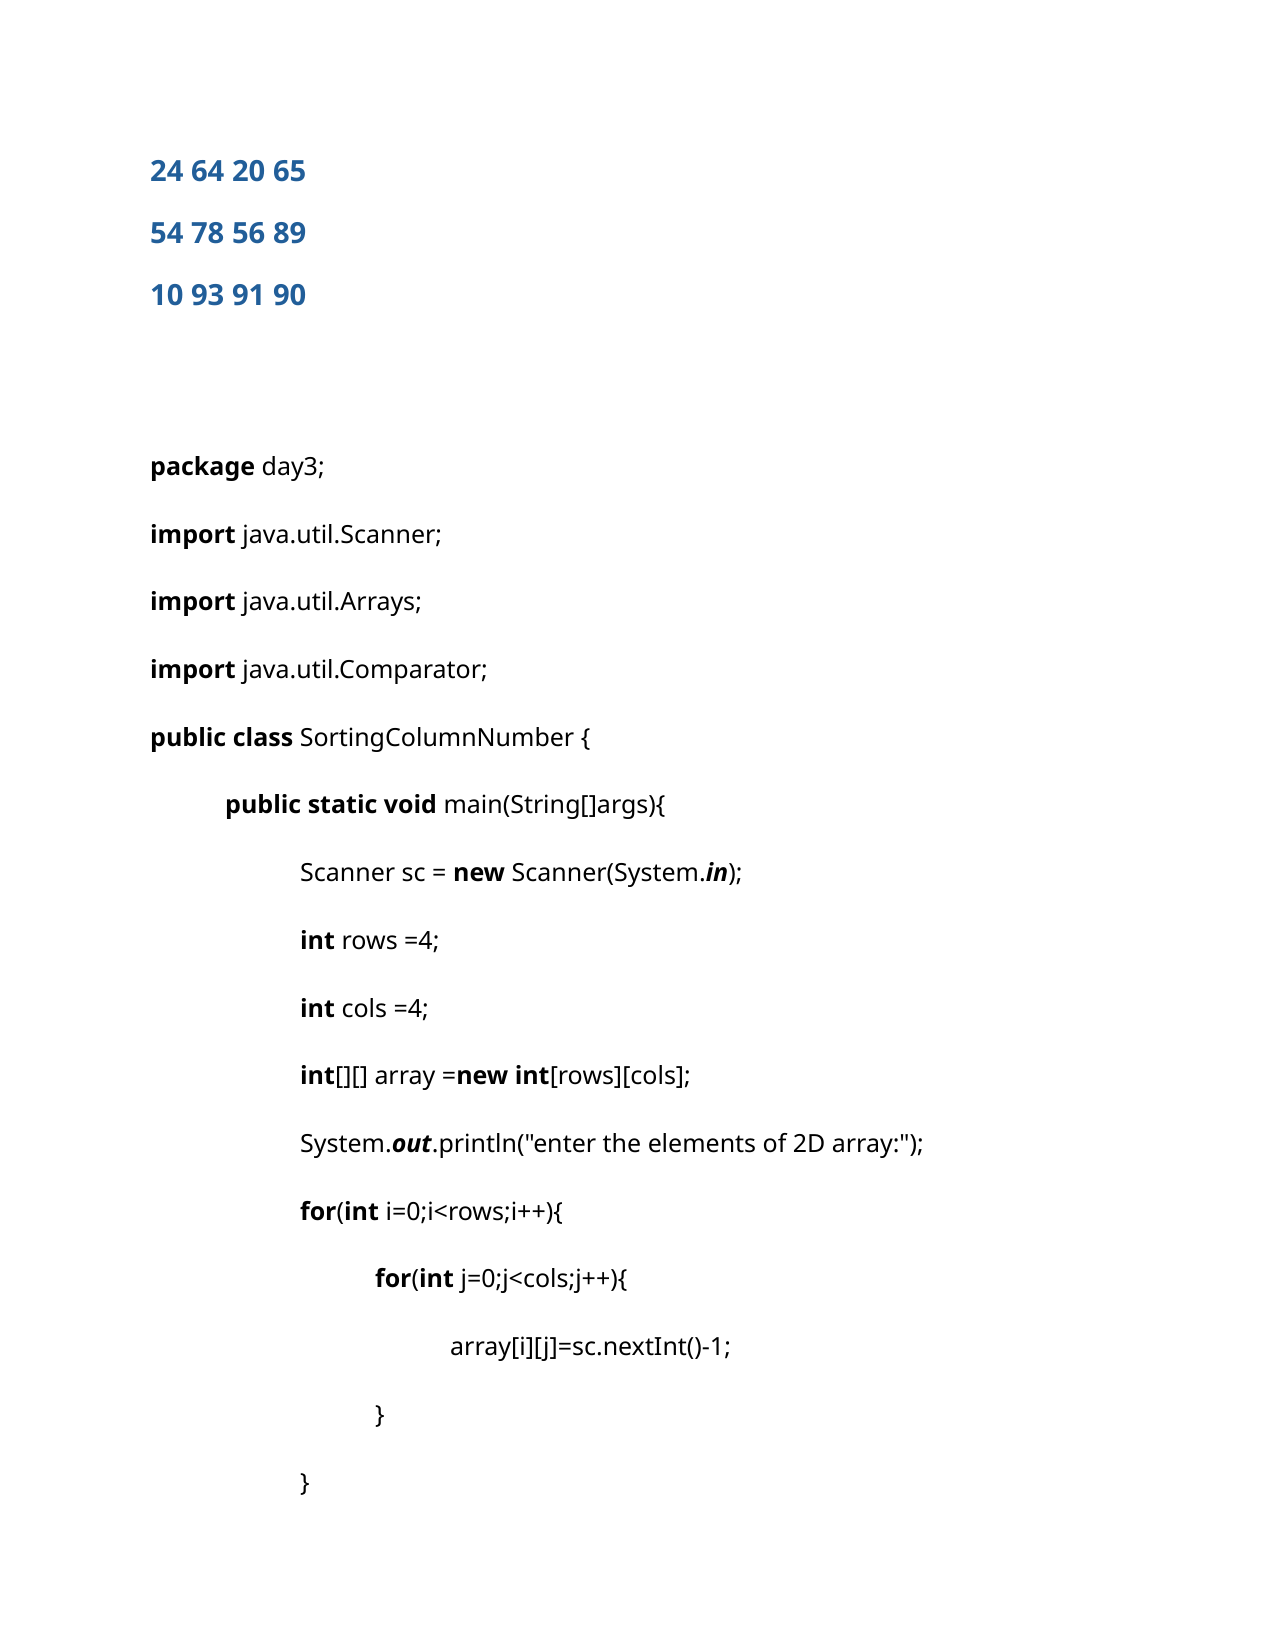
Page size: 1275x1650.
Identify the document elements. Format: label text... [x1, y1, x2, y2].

text package day3; [150, 448, 1125, 483]
text array[i][j]=sc.nextInt()-1; [150, 1329, 1125, 1363]
text for(int j=0;j<cols;j++){ [150, 1261, 1125, 1295]
text for(int i=0;i<rows;i++){ [150, 1193, 1125, 1227]
text int cols =4; [150, 990, 1125, 1024]
text import java.util.Comparator; [150, 652, 1125, 686]
text int[][] array =new int[rows][cols]; [150, 1058, 1125, 1092]
text } [150, 1396, 1125, 1431]
text 10 93 91 90 [150, 274, 1125, 314]
text public static void main(String[]args){ [150, 787, 1125, 821]
text import java.util.Arrays; [150, 584, 1125, 618]
text Scanner sc = new Scanner(System.in); [150, 855, 1125, 889]
text System.out.println("enter the elements of 2D array:"); [150, 1126, 1125, 1160]
text 54 78 56 89 [150, 212, 1125, 252]
text int rows =4; [150, 922, 1125, 957]
text import java.util.Scanner; [150, 516, 1125, 550]
text } [150, 1464, 1125, 1498]
text public class SortingColumnNumber { [150, 719, 1125, 753]
text 24 64 20 65 [150, 150, 1125, 190]
